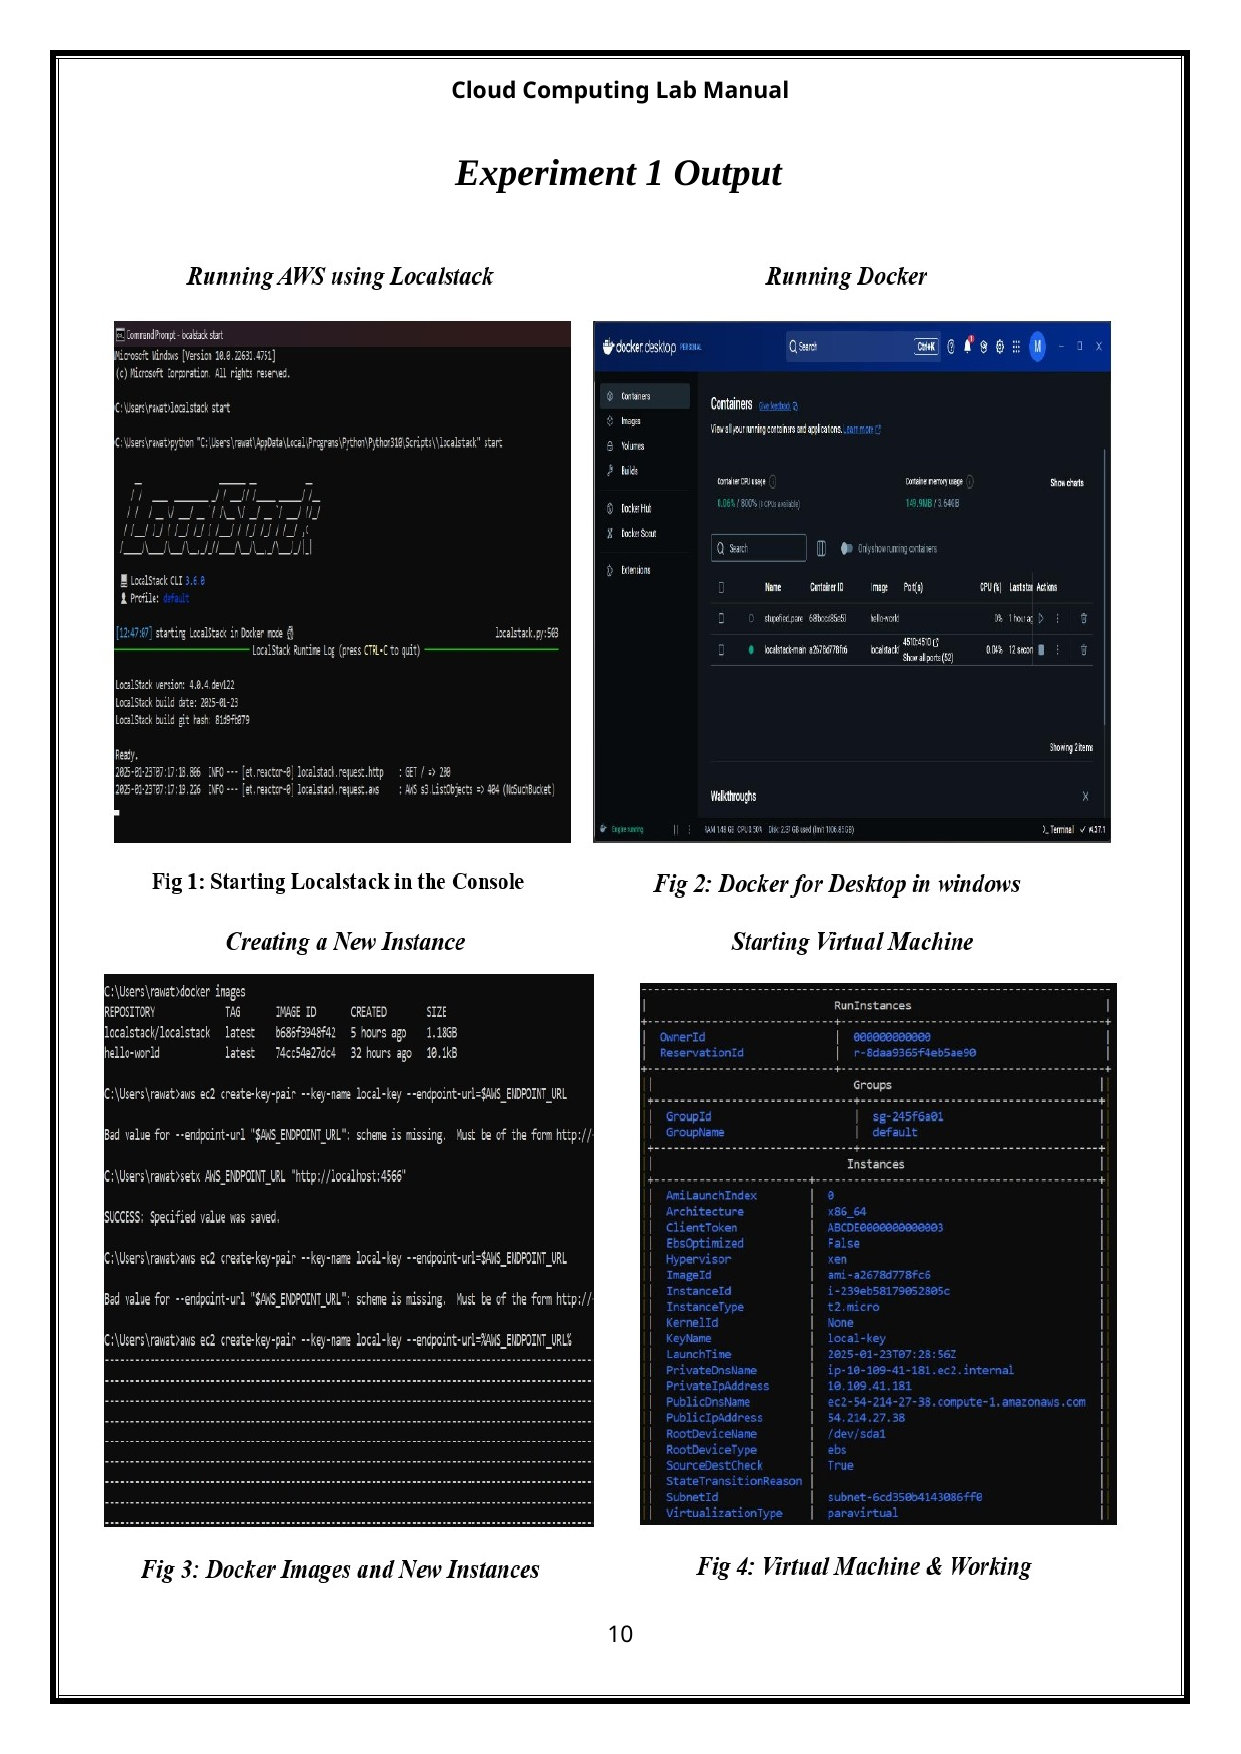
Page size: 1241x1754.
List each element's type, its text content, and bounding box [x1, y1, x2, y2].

picture [98, 244, 1133, 1610]
text Experiment 1 Output [150, 150, 1090, 193]
